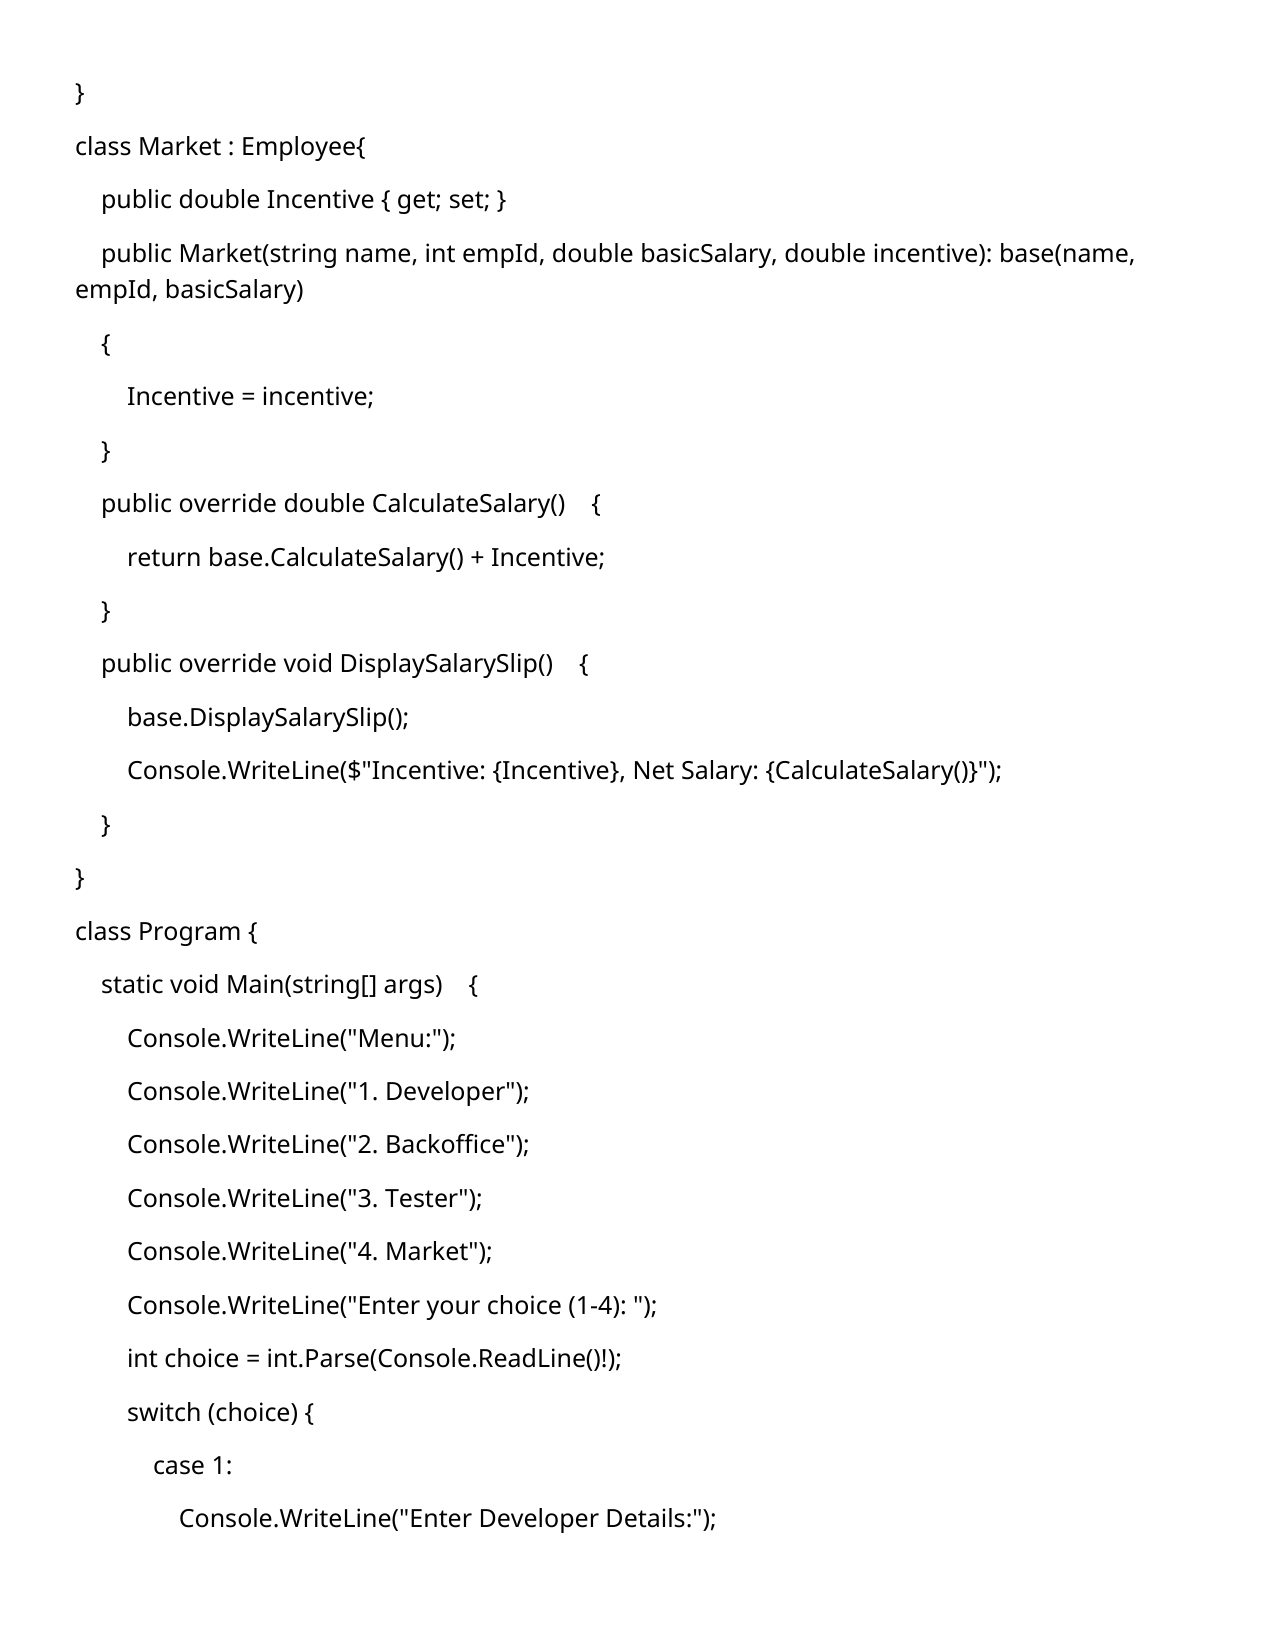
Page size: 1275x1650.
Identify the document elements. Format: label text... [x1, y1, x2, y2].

text public override double CalculateSalary() { [75, 486, 1200, 520]
text class Market : Employee{ [75, 128, 1200, 162]
text public override void DisplaySalarySlip() { [75, 646, 1200, 680]
text } [75, 860, 1200, 894]
text { [75, 326, 1200, 359]
text Console.WriteLine("Menu:"); [75, 1020, 1200, 1054]
text Console.WriteLine("4. Market"); [75, 1234, 1200, 1268]
text static void Main(string[] args) { [75, 967, 1200, 1001]
text Console.WriteLine("Enter your choice (1-4): "); [75, 1287, 1200, 1321]
text class Program { [75, 913, 1200, 947]
text Console.WriteLine("Enter Developer Details:"); [75, 1501, 1200, 1535]
text int choice = int.Parse(Console.ReadLine()!); [75, 1341, 1200, 1375]
text Console.WriteLine($"Incentive: {Incentive}, Net Salary: {CalculateSalary()}"); [75, 753, 1200, 787]
text switch (choice) { [75, 1394, 1200, 1428]
text } [75, 75, 1200, 109]
text Console.WriteLine("2. Backoffice"); [75, 1127, 1200, 1161]
text public double Incentive { get; set; } [75, 182, 1200, 216]
text public Market(string name, int empId, double basicSalary, double incentive): base(name, empId, basicSalary) [75, 235, 1200, 306]
text return base.CalculateSalary() + Incentive; [75, 539, 1200, 573]
text Console.WriteLine("3. Tester"); [75, 1181, 1200, 1214]
text Console.WriteLine("1. Developer"); [75, 1074, 1200, 1108]
text case 1: [75, 1448, 1200, 1482]
text base.DisplaySalarySlip(); [75, 699, 1200, 734]
text } [75, 806, 1200, 841]
text } [75, 593, 1200, 627]
text } [75, 432, 1200, 466]
text Incentive = incentive; [75, 379, 1200, 413]
